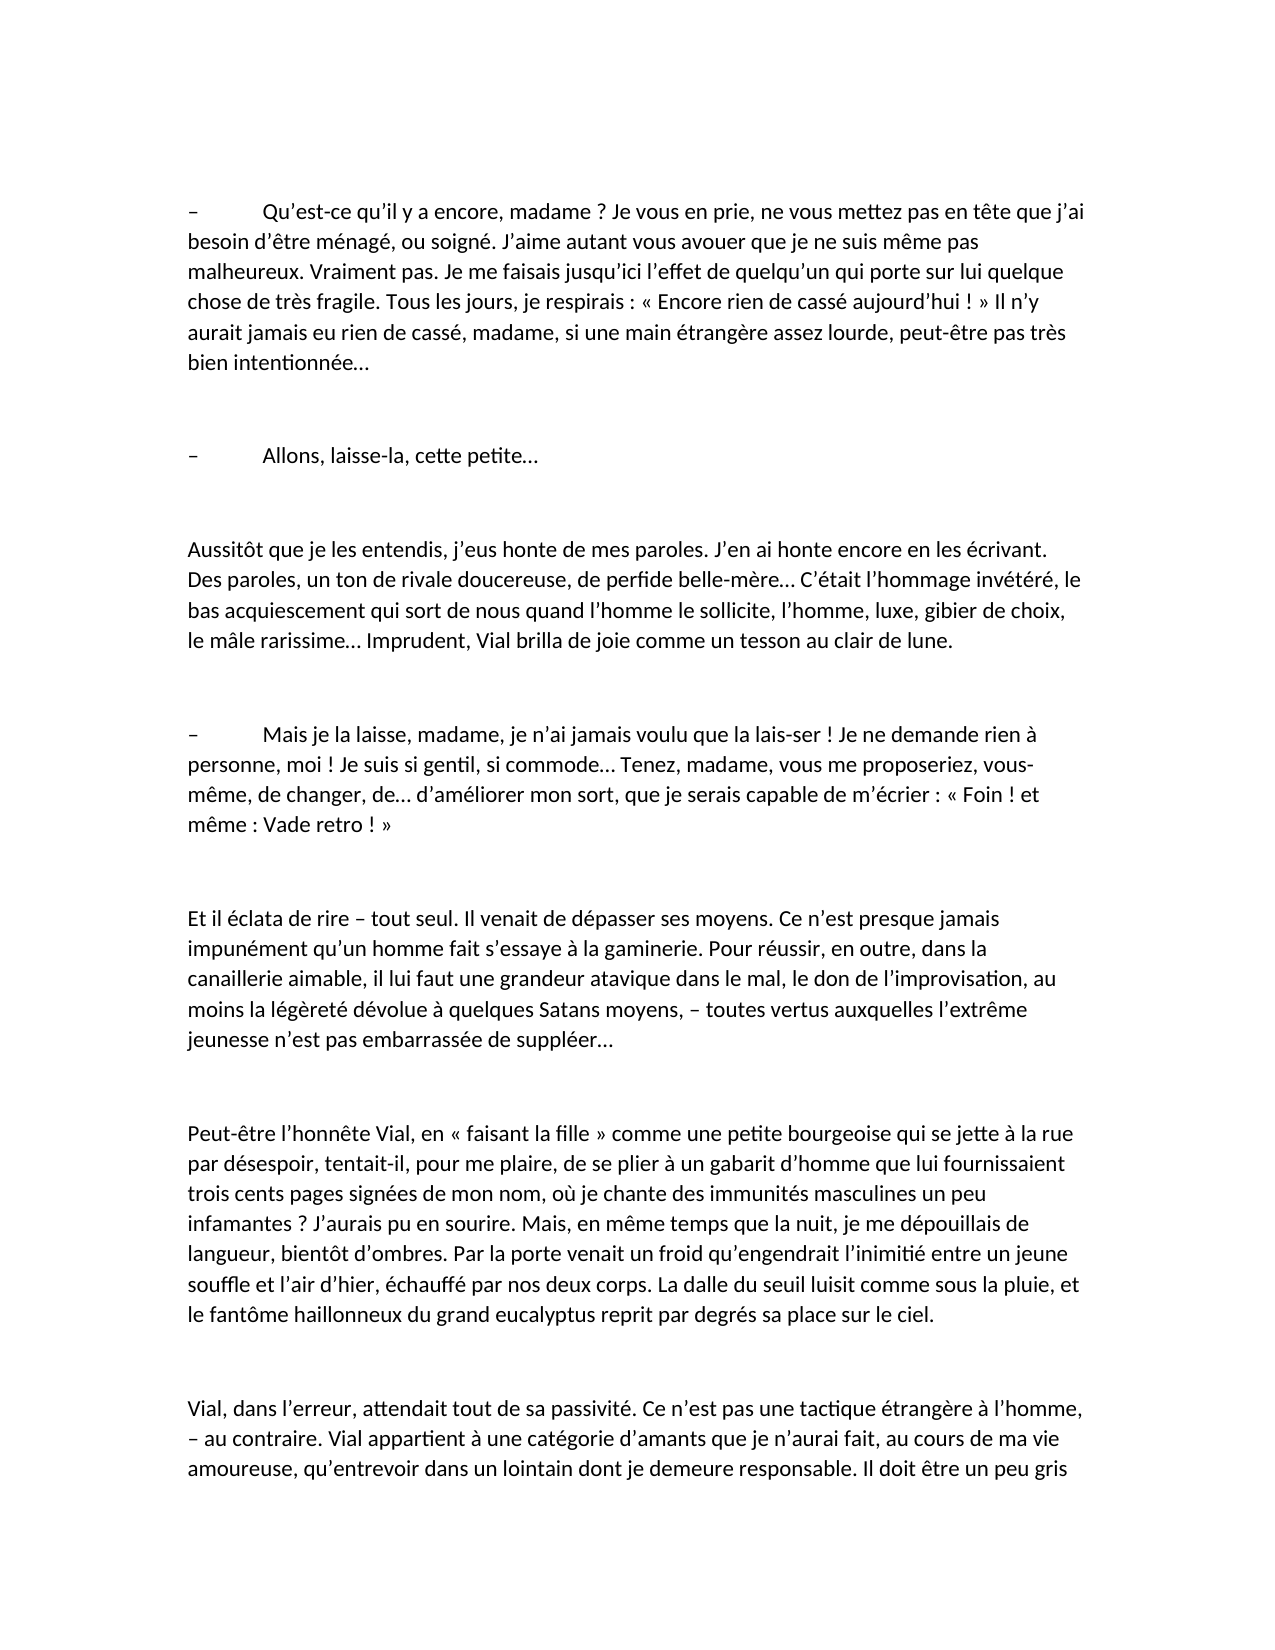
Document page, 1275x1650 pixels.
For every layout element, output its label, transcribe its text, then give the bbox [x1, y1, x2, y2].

text Aussitôt que je les entendis, j’eus honte de mes paroles. J’en ai honte encore en les écrivant. Des paroles, un ton de rivale doucereuse, de perfide belle-mère… C’était l’hommage invétéré, le bas acquiescement qui sort de nous quand l’homme le sollicite, l’homme, luxe, gibier de choix, le mâle rarissime… Imprudent, Vial brilla de joie comme un tesson au clair de lune. [187, 535, 1087, 654]
text Et il éclata de rire – tout seul. Il venait de dépasser ses moyens. Ce n’est presque jamais impunément qu’un homme fait s’essaye à la gaminerie. Pour réussir, en outre, dans la canaillerie aimable, il lui faut une grandeur atavique dans le mal, le don de l’improvisation, au moins la légèreté dévolue à quelques Satans moyens, – toutes vertus auxquelles l’extrême jeunesse n’est pas embarrassée de suppléer… [187, 904, 1087, 1053]
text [187, 1394, 1087, 1482]
text Peut-être l’honnête Vial, en « faisant la fille » comme une petite bourgeoise qui se jette à la rue par désespoir, tentait-il, pour me plaire, de se plier à un gabarit d’homme que lui fournissaient trois cents pages signées de mon nom, où je chante des immunités masculines un peu infamantes ? J’aurais pu en sourire. Mais, en même temps que la nuit, je me dépouillais de langueur, bientôt d’ombres. Par la porte venait un froid qu’engendrait l’inimitié entre un jeune souffle et l’air d’hier, échauffé par nos deux corps. La dalle du seuil luisit comme sous la pluie, et le fantôme haillonneux du grand eucalyptus reprit par degrés sa place sur le ciel. [187, 1119, 1087, 1328]
text – Mais je la laisse, madame, je n’ai jamais voulu que la lais-ser ! Je ne demande rien à personne, moi ! Je suis si gentil, si commode… Tenez, madame, vous me proposeriez, vous-même, de changer, de… d’améliorer mon sort, que je serais capable de m’écrier : « Foin ! et même : Vade retro ! » [187, 720, 1087, 838]
text – Qu’est-ce qu’il y a encore, madame ? Je vous en prie, ne vous mettez pas en tête que j’ai besoin d’être ménagé, ou soigné. J’aime autant vous avouer que je ne suis même pas malheureux. Vraiment pas. Je me faisais jusqu’ici l’effet de quelqu’un qui porte sur lui quelque chose de très fragile. Tous les jours, je respirais : « Encore rien de cassé aujourd’hui ! » Il n’y aurait jamais eu rien de cassé, madame, si une main étrangère assez lourde, peut-être pas très bien intentionnée… [187, 197, 1087, 376]
text – Allons, laisse-la, cette petite… [187, 442, 1087, 470]
